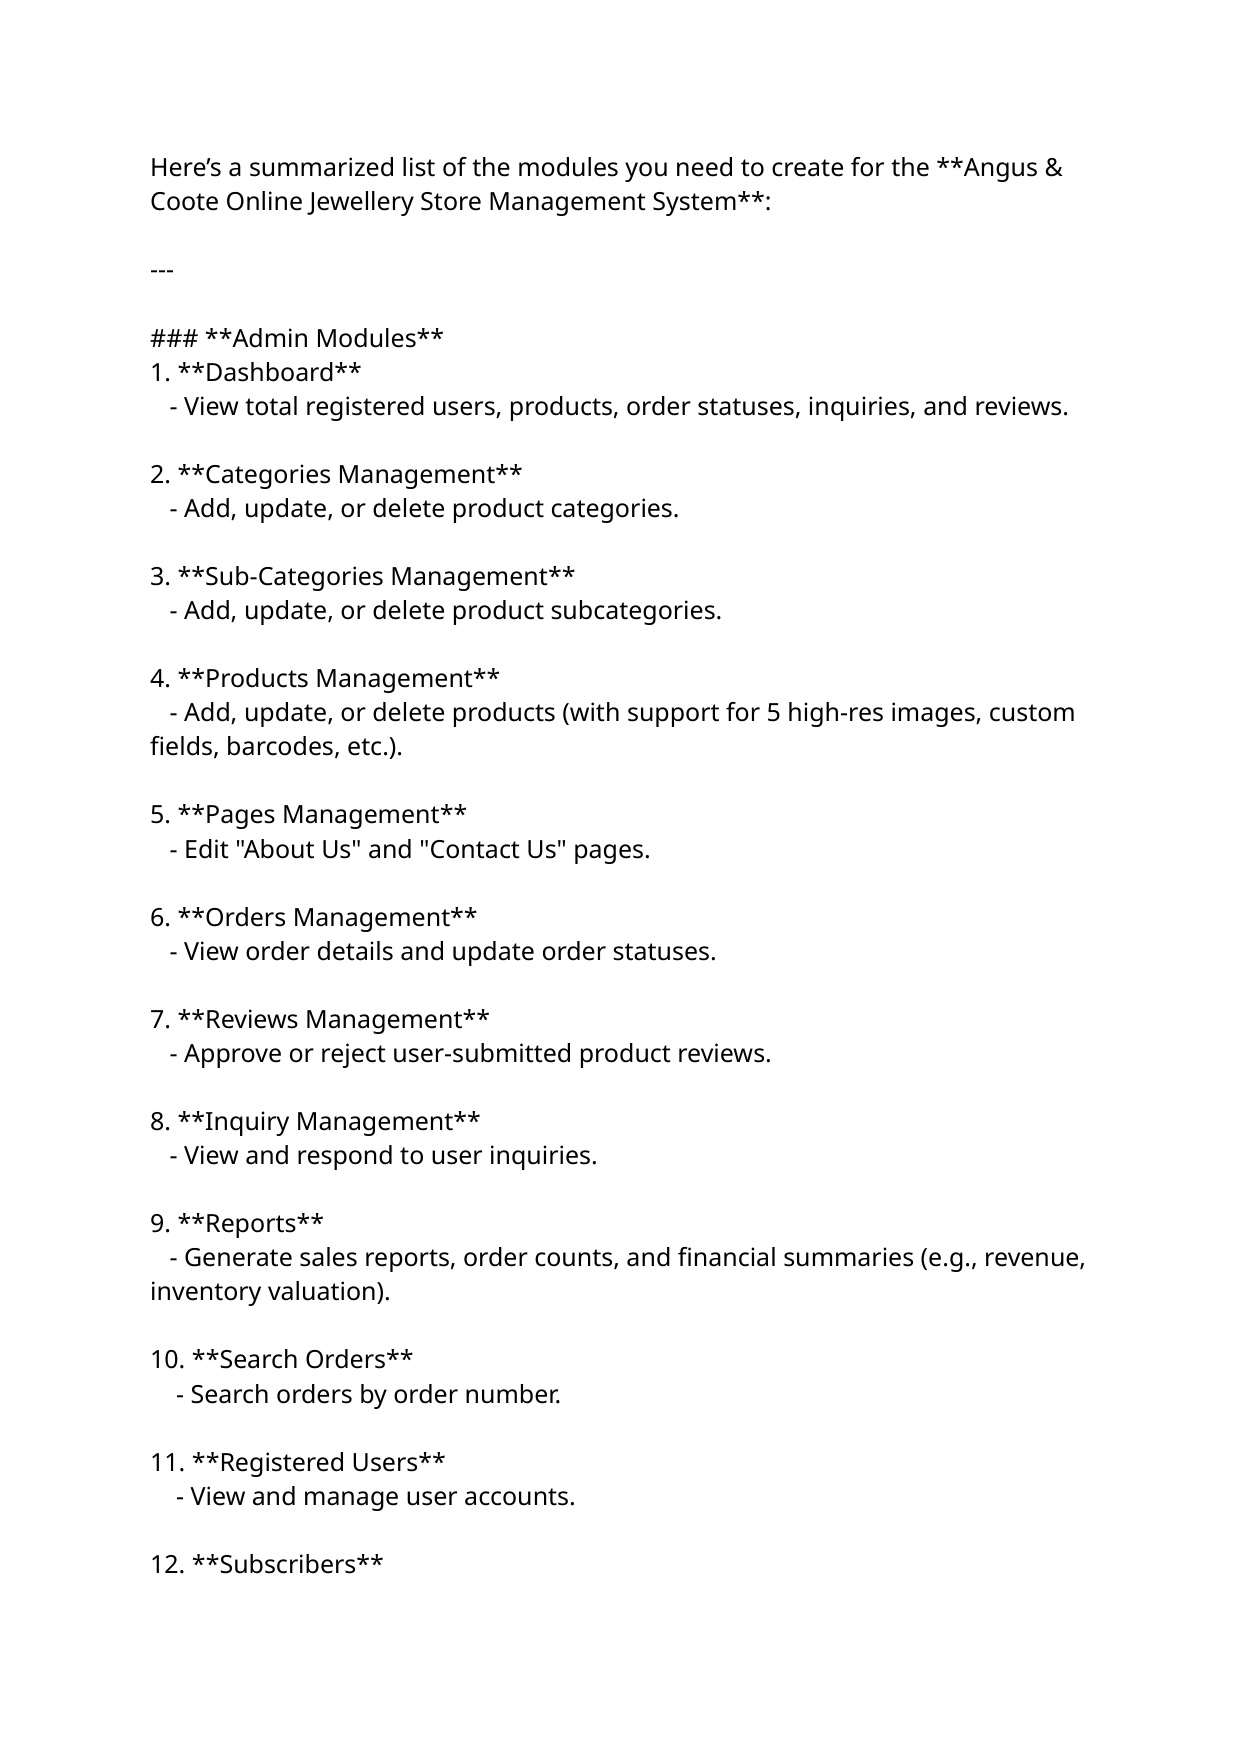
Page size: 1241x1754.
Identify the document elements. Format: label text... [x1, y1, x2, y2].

text - Edit "About Us" and "Contact Us" pages. [150, 831, 1090, 865]
text 2. **Categories Management** [150, 457, 1090, 491]
text ### **Admin Modules** [150, 320, 1090, 354]
text - Add, update, or delete product categories. [150, 491, 1090, 525]
text 6. **Orders Management** [150, 899, 1090, 933]
text 11. **Registered Users** [150, 1444, 1090, 1478]
text 1. **Dashboard** [150, 354, 1090, 388]
text 4. **Products Management** [150, 661, 1090, 695]
text - View order details and update order statuses. [150, 933, 1090, 967]
text 5. **Pages Management** [150, 797, 1090, 831]
text - Search orders by order number. [150, 1376, 1090, 1410]
text - View total registered users, products, order statuses, inquiries, and reviews. [150, 388, 1090, 422]
text 10. **Search Orders** [150, 1342, 1090, 1376]
text - View and manage user accounts. [150, 1478, 1090, 1512]
text 8. **Inquiry Management** [150, 1104, 1090, 1138]
text - Add, update, or delete products (with support for 5 high-res images, custom fields, barcodes, etc.). [150, 695, 1090, 763]
text --- [150, 252, 1090, 286]
text - Approve or reject user-submitted product reviews. [150, 1036, 1090, 1070]
text 3. **Sub-Categories Management** [150, 559, 1090, 593]
text - View and respond to user inquiries. [150, 1138, 1090, 1172]
text 9. **Reports** [150, 1206, 1090, 1240]
text - Generate sales reports, order counts, and financial summaries (e.g., revenue, inventory valuation). [150, 1240, 1090, 1308]
text - Add, update, or delete product subcategories. [150, 593, 1090, 627]
text 7. **Reviews Management** [150, 1002, 1090, 1036]
text 12. **Subscribers** [150, 1547, 1090, 1581]
text Here’s a summarized list of the modules you need to create for the **Angus & Coote Online Jewellery Store Management System**: [150, 150, 1090, 218]
